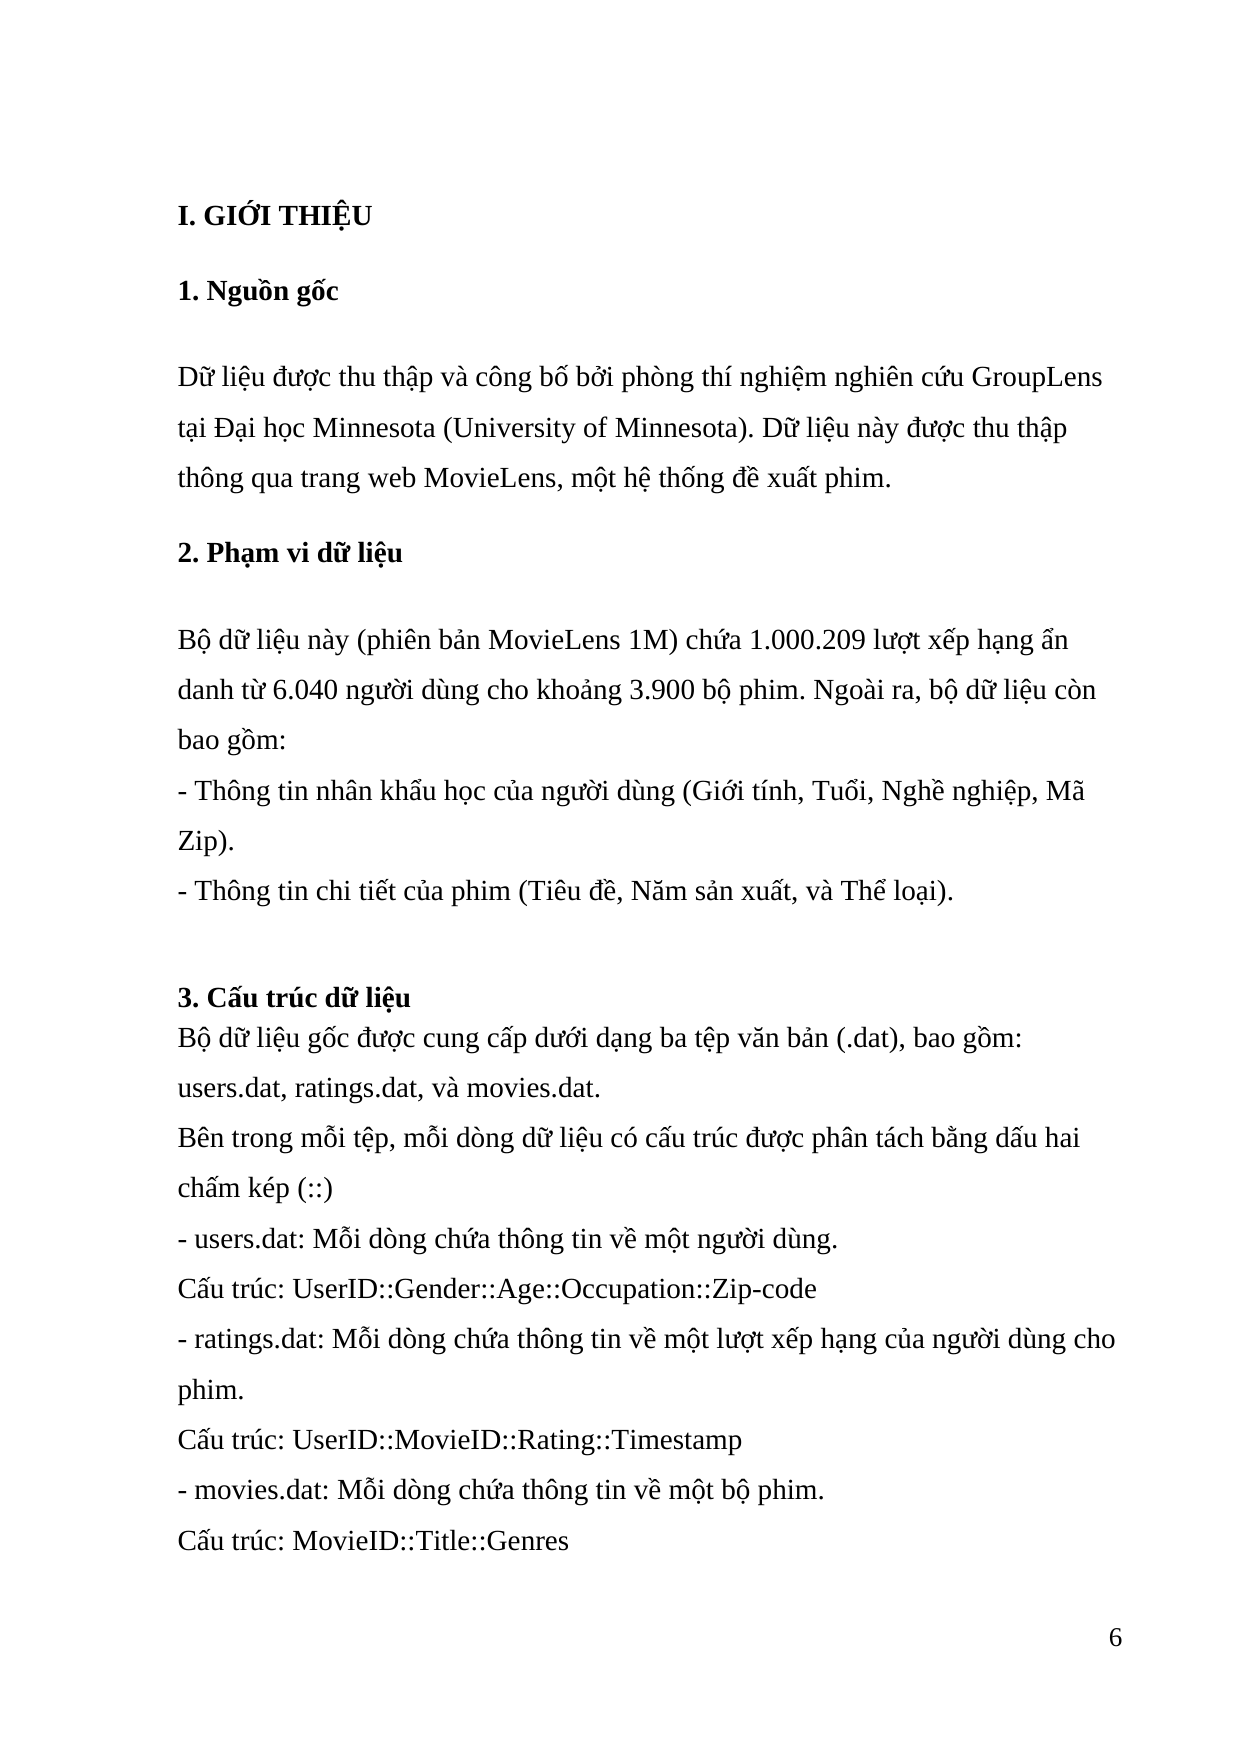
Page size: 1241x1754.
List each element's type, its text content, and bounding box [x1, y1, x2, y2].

subtitle 3. Cấu trúc dữ liệu [177, 980, 1122, 1013]
text Cấu trúc: UserID::Gender::Age::Occupation::Zip-code [177, 1271, 1122, 1305]
text - users.dat: Mỗi dòng chứa thông tin về một người dùng. [177, 1221, 1122, 1254]
text - movies.dat: Mỗi dòng chứa thông tin về một bộ phim. [177, 1472, 1122, 1506]
subtitle I. GIỚI THIỆU [177, 198, 1122, 231]
text Bộ dữ liệu này (phiên bản MovieLens 1M) chứa 1.000.209 lượt xếp hạng ẩn danh từ 6.040 người dùng cho khoảng 3.900 bộ phim. Ngoài ra, bộ dữ liệu còn bao gồm: [177, 622, 1122, 756]
text Dữ liệu được thu thập và công bố bởi phòng thí nghiệm nghiên cứu GroupLens tại Đại học Minnesota (University of Minnesota). Dữ liệu này được thu thập thông qua trang web MovieLens, một hệ thống đề xuất phim. [177, 359, 1122, 494]
text - ratings.dat: Mỗi dòng chứa thông tin về một lượt xếp hạng của người dùng cho phim. [177, 1322, 1122, 1405]
text Cấu trúc: UserID::MovieID::Rating::Timestamp [177, 1422, 1122, 1456]
text Bộ dữ liệu gốc được cung cấp dưới dạng ba tệp văn bản (.dat), bao gồm: users.dat, ratings.dat, và movies.dat. [177, 1020, 1122, 1103]
subtitle Phạm vi dữ liệu [177, 535, 1122, 569]
text Cấu trúc: MovieID::Title::Genres [177, 1523, 1122, 1556]
text Bên trong mỗi tệp, mỗi dòng dữ liệu có cấu trúc được phân tách bằng dấu hai chấm kép (::) [177, 1120, 1122, 1204]
text - Thông tin nhân khẩu học của người dùng (Giới tính, Tuổi, Nghề nghiệp, Mã Zip). [177, 773, 1122, 857]
text - Thông tin chi tiết của phim (Tiêu đề, Năm sản xuất, và Thể loại). [177, 873, 1122, 907]
subtitle 1. Nguồn gốc [177, 273, 1122, 307]
